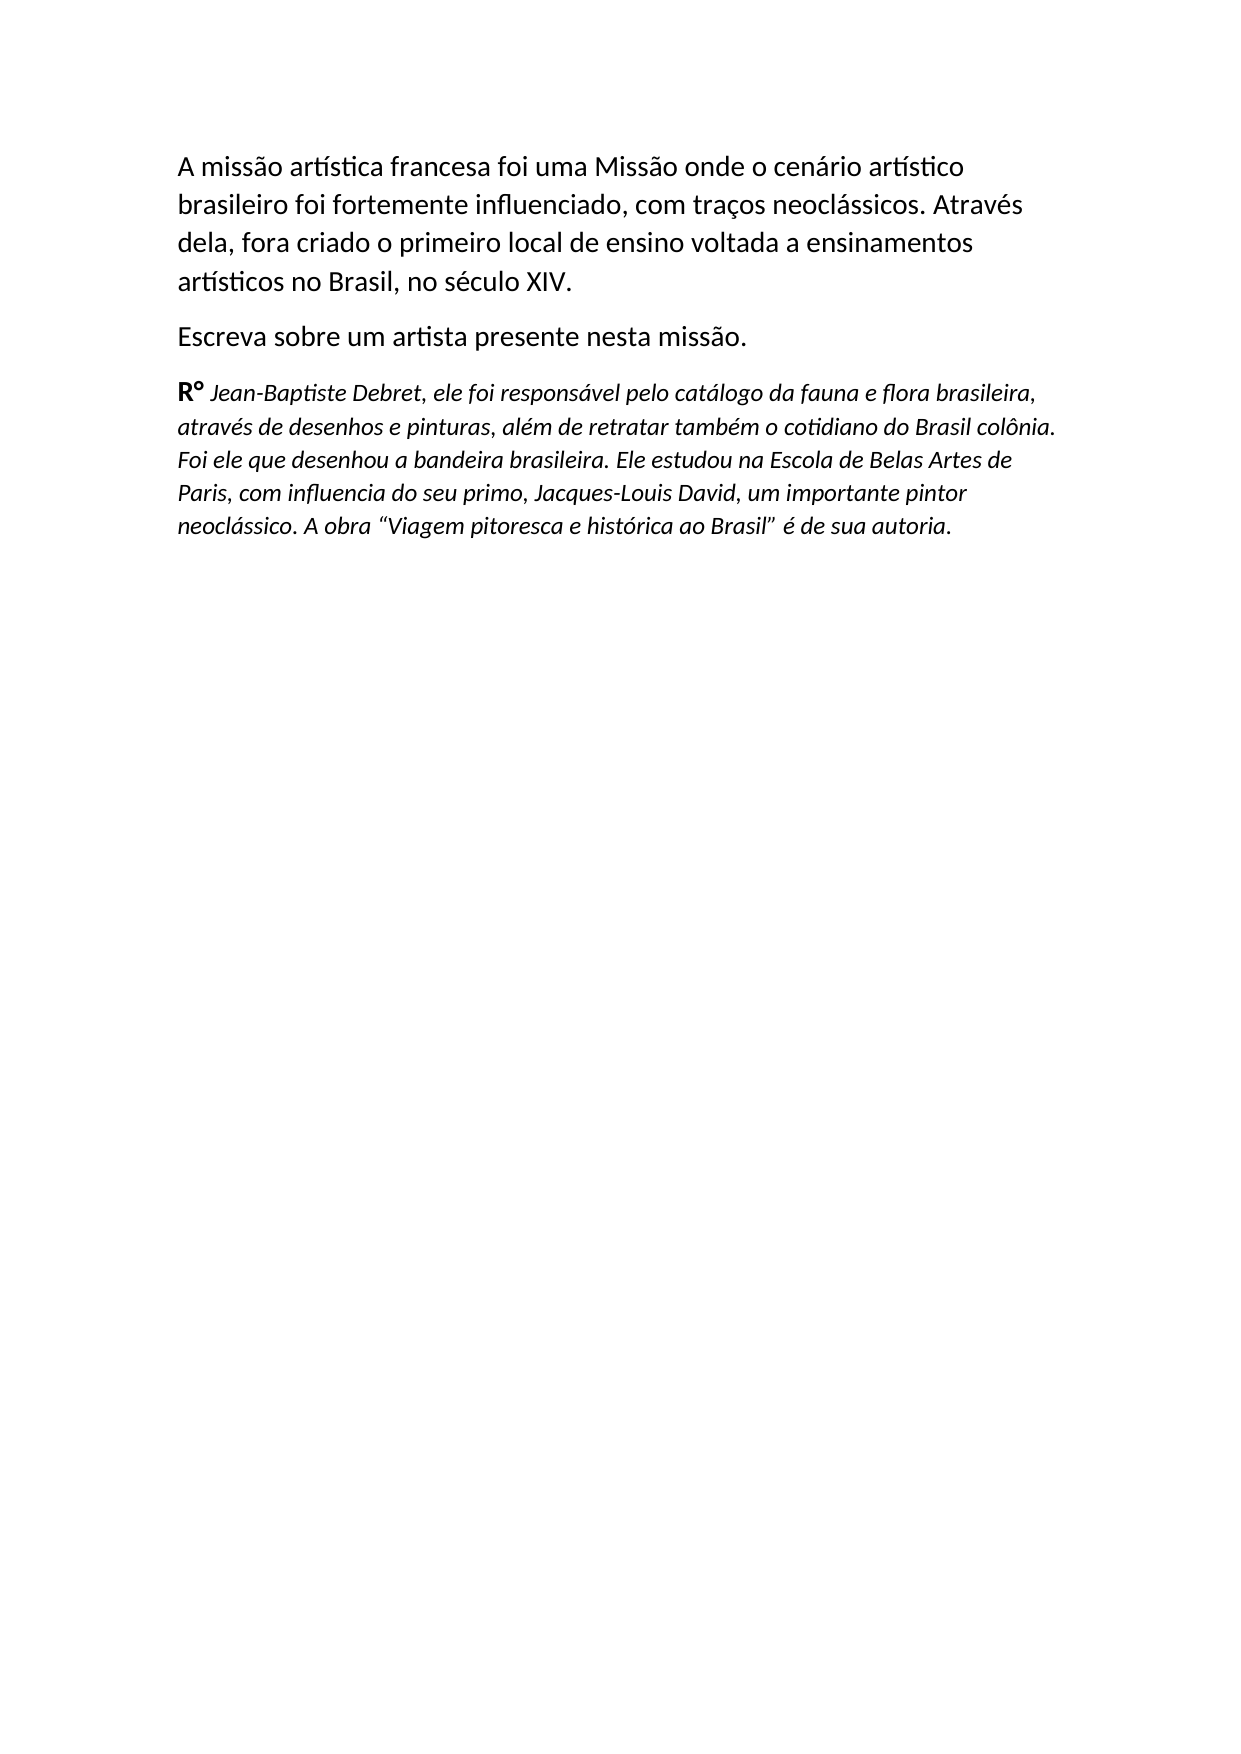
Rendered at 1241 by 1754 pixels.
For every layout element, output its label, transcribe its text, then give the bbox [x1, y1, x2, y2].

text R° Jean-Baptiste Debret, ele foi responsável pelo catálogo da fauna e flora brasileira, através de desenhos e pinturas, além de retratar também o cotidiano do Brasil colônia. Foi ele que desenhou a bandeira brasileira. Ele estudou na Escola de Belas Artes de Paris, com influencia do seu primo, Jacques-Louis David, um importante pintor neoclássico. A obra “Viagem pitoresca e histórica ao Brasil” é de sua autoria. [177, 373, 1063, 540]
text A missão artística francesa foi uma Missão onde o cenário artístico brasileiro foi fortemente influenciado, com traços neoclássicos. Através dela, fora criado o primeiro local de ensino voltada a ensinamentos artísticos no Brasil, no século XIV. [177, 148, 1063, 298]
text Escreva sobre um artista presente nesta missão. [177, 318, 1063, 354]
